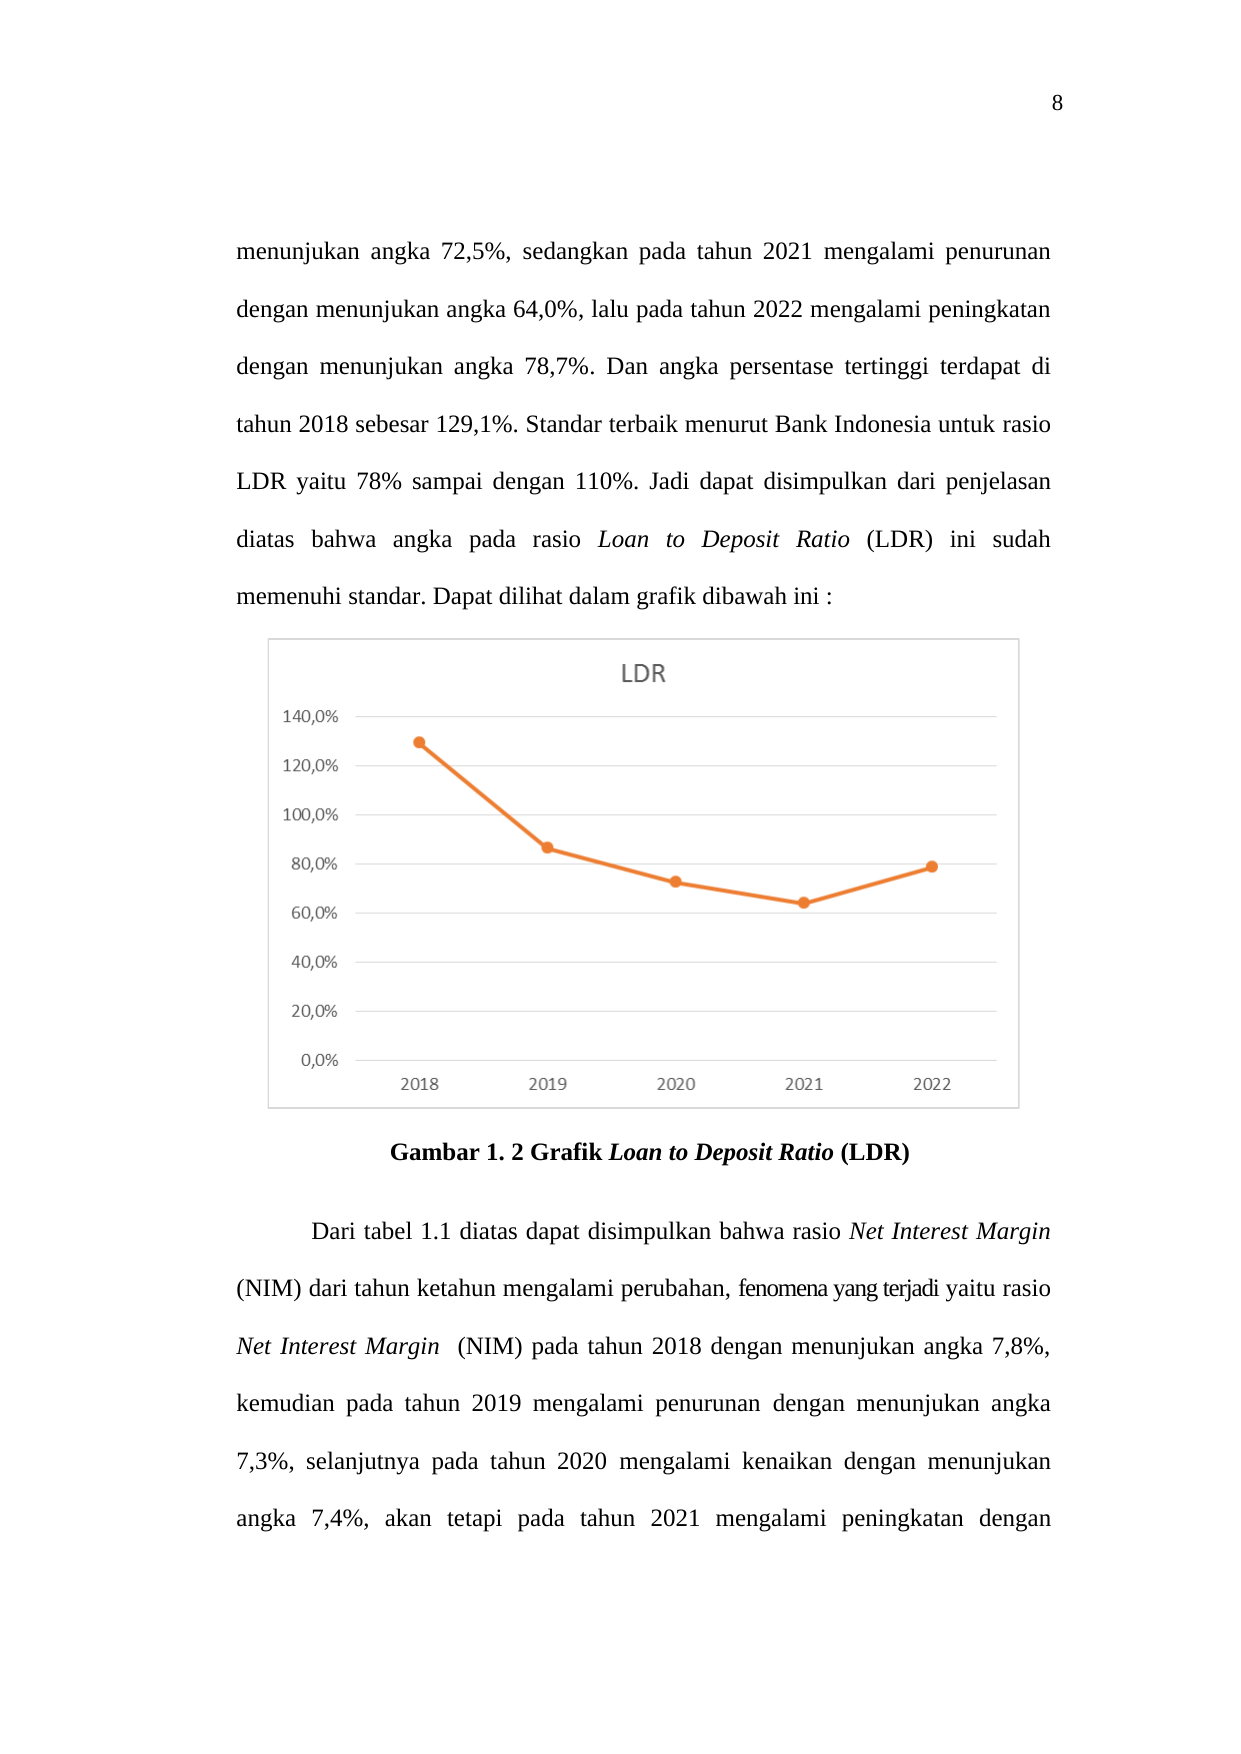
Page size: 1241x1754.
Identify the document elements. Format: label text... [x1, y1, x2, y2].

picture [267, 638, 1020, 1109]
text Gambar 1. 2 Grafik Loan to Deposit Ratio (LDR) [236, 1137, 1063, 1166]
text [236, 236, 1051, 610]
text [236, 1216, 1051, 1532]
